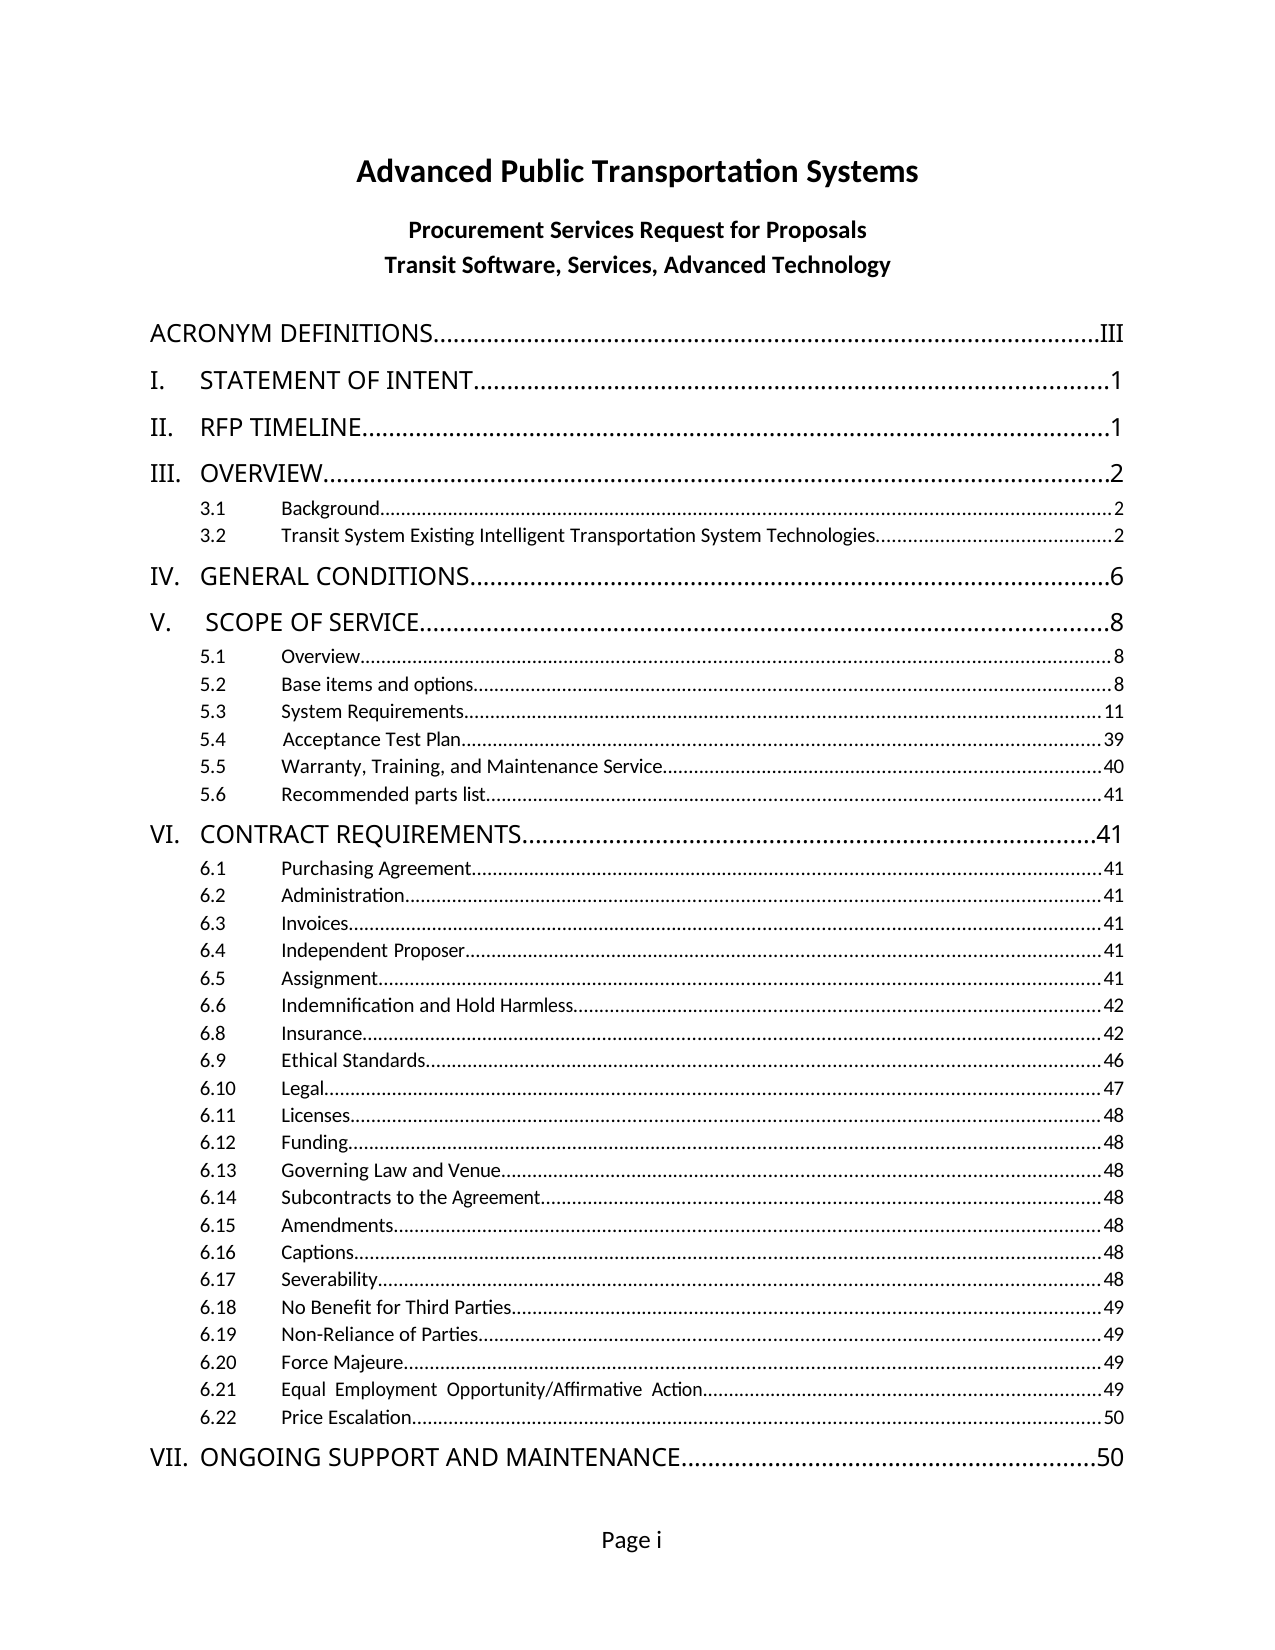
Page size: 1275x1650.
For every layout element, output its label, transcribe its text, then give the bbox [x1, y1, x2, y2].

text Advanced Public Transportation Systems [167, 151, 1108, 191]
text Procurement Services Request for Proposals Transit Software, Services, Advanced Technology [384, 214, 891, 279]
